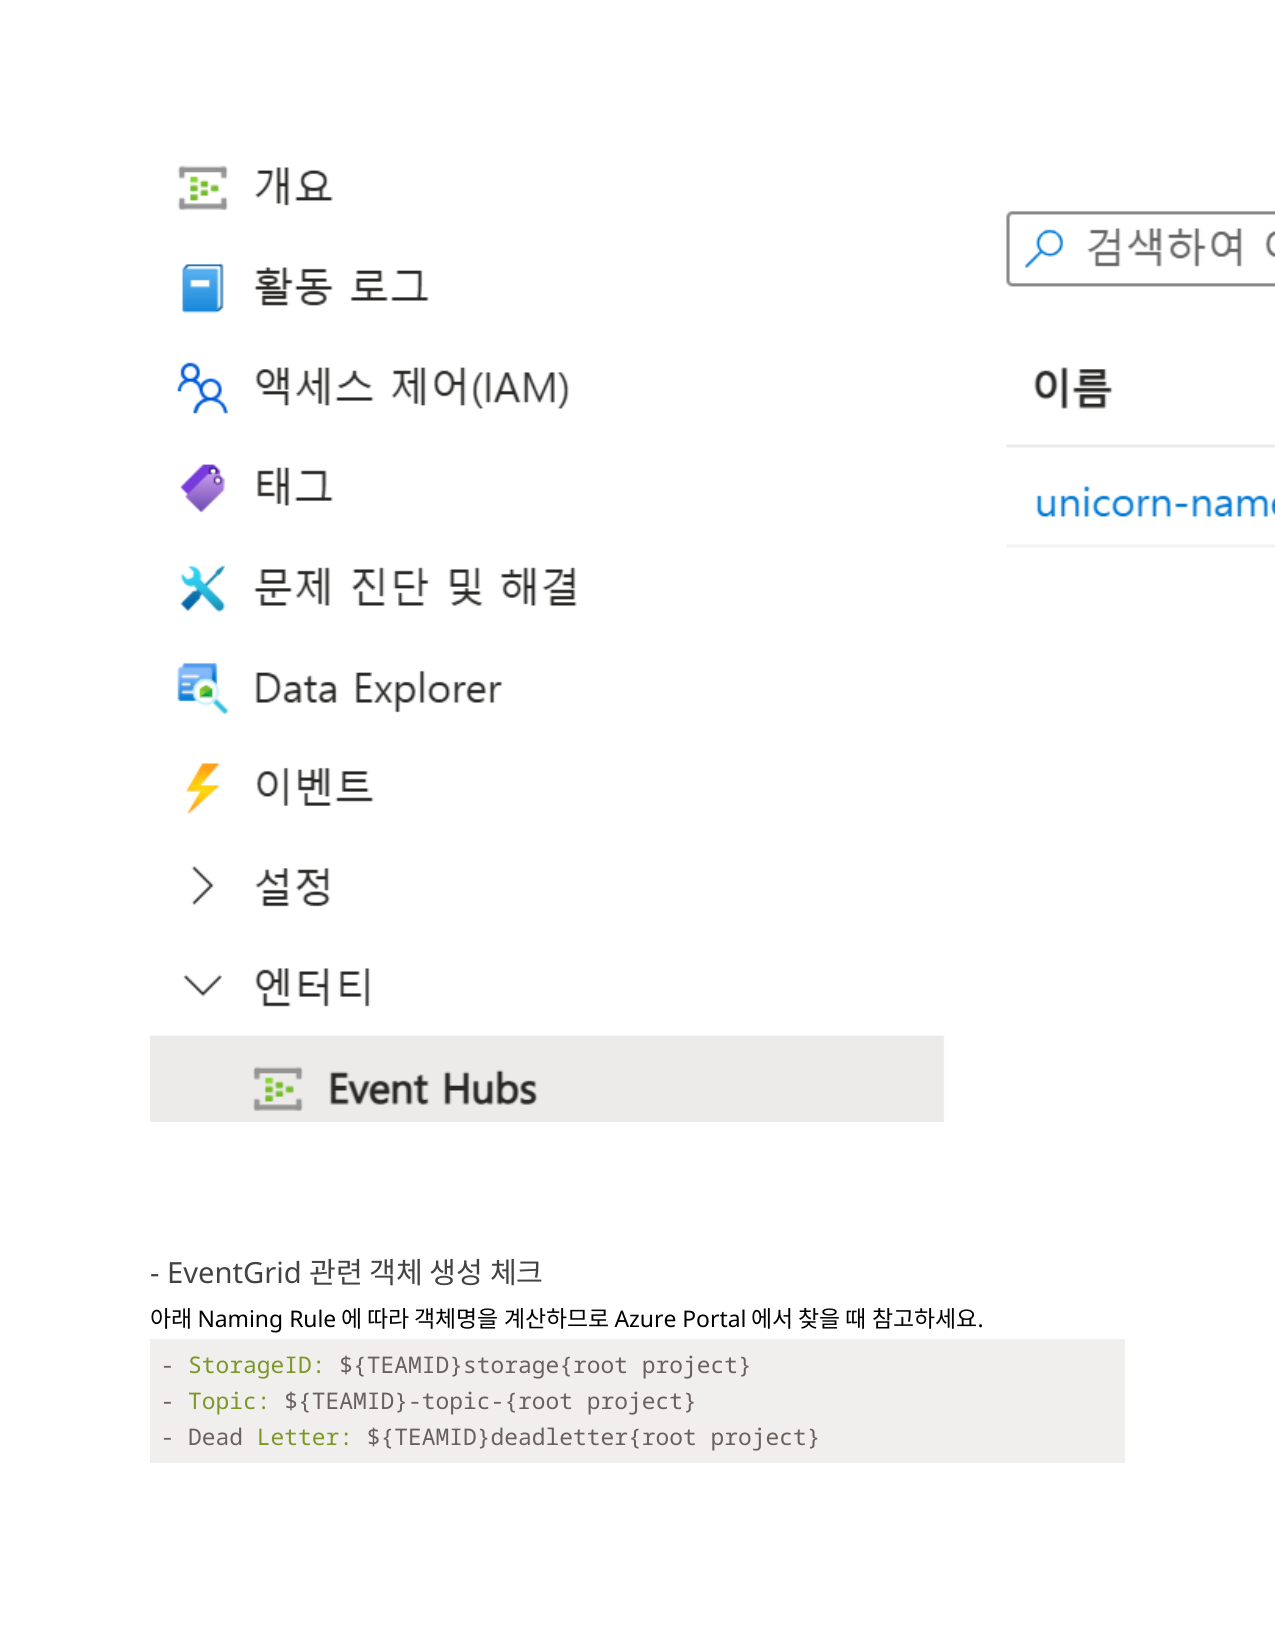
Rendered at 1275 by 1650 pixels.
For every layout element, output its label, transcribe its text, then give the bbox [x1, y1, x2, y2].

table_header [150, 1339, 1125, 1463]
picture [150, 150, 1275, 1122]
subtitle - EventGrid 관련 객체 생성 체크 [150, 1250, 1125, 1292]
text 아래 Naming Rule에 따라 객체명을 계산하므로 Azure Portal에서 찾을 때 참고하세요. [150, 1300, 1125, 1334]
